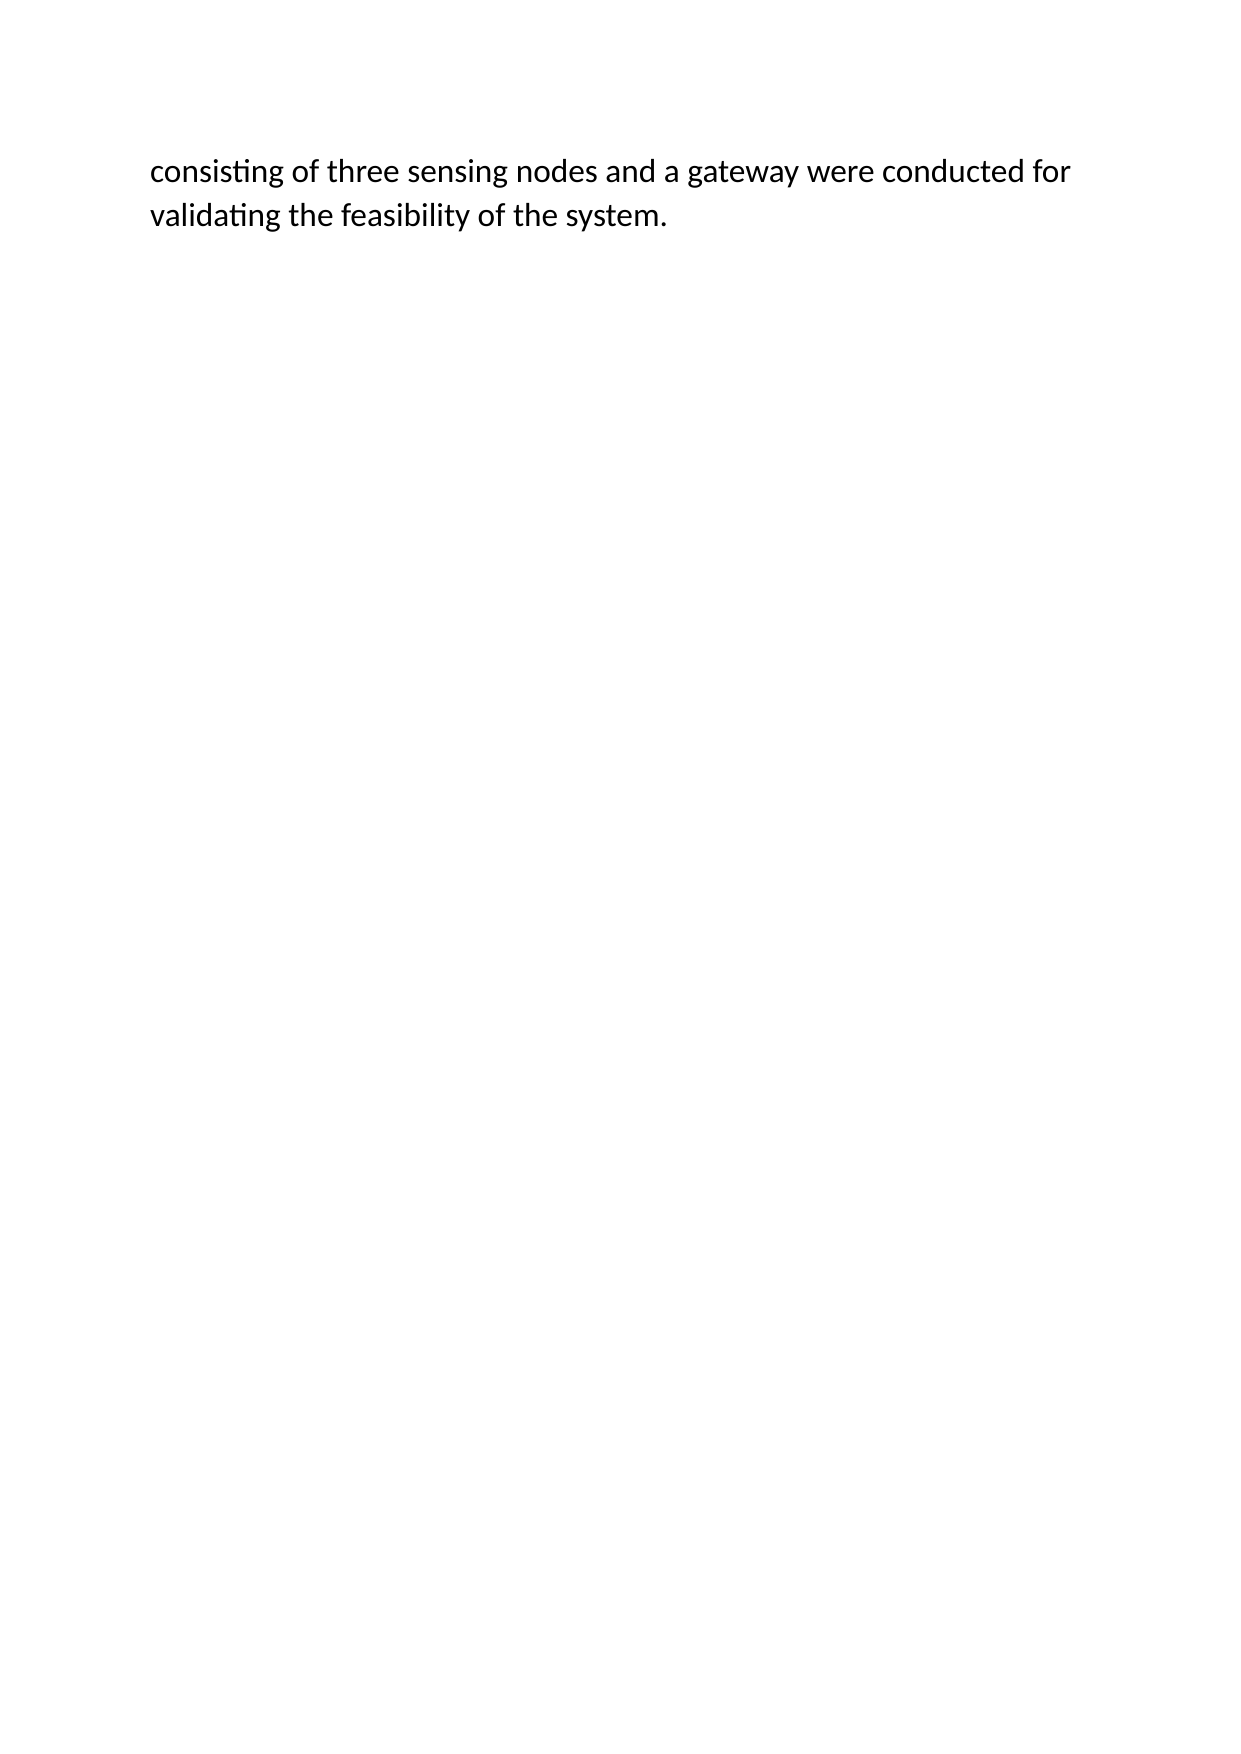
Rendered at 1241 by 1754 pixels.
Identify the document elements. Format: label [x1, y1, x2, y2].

text [150, 150, 1090, 235]
